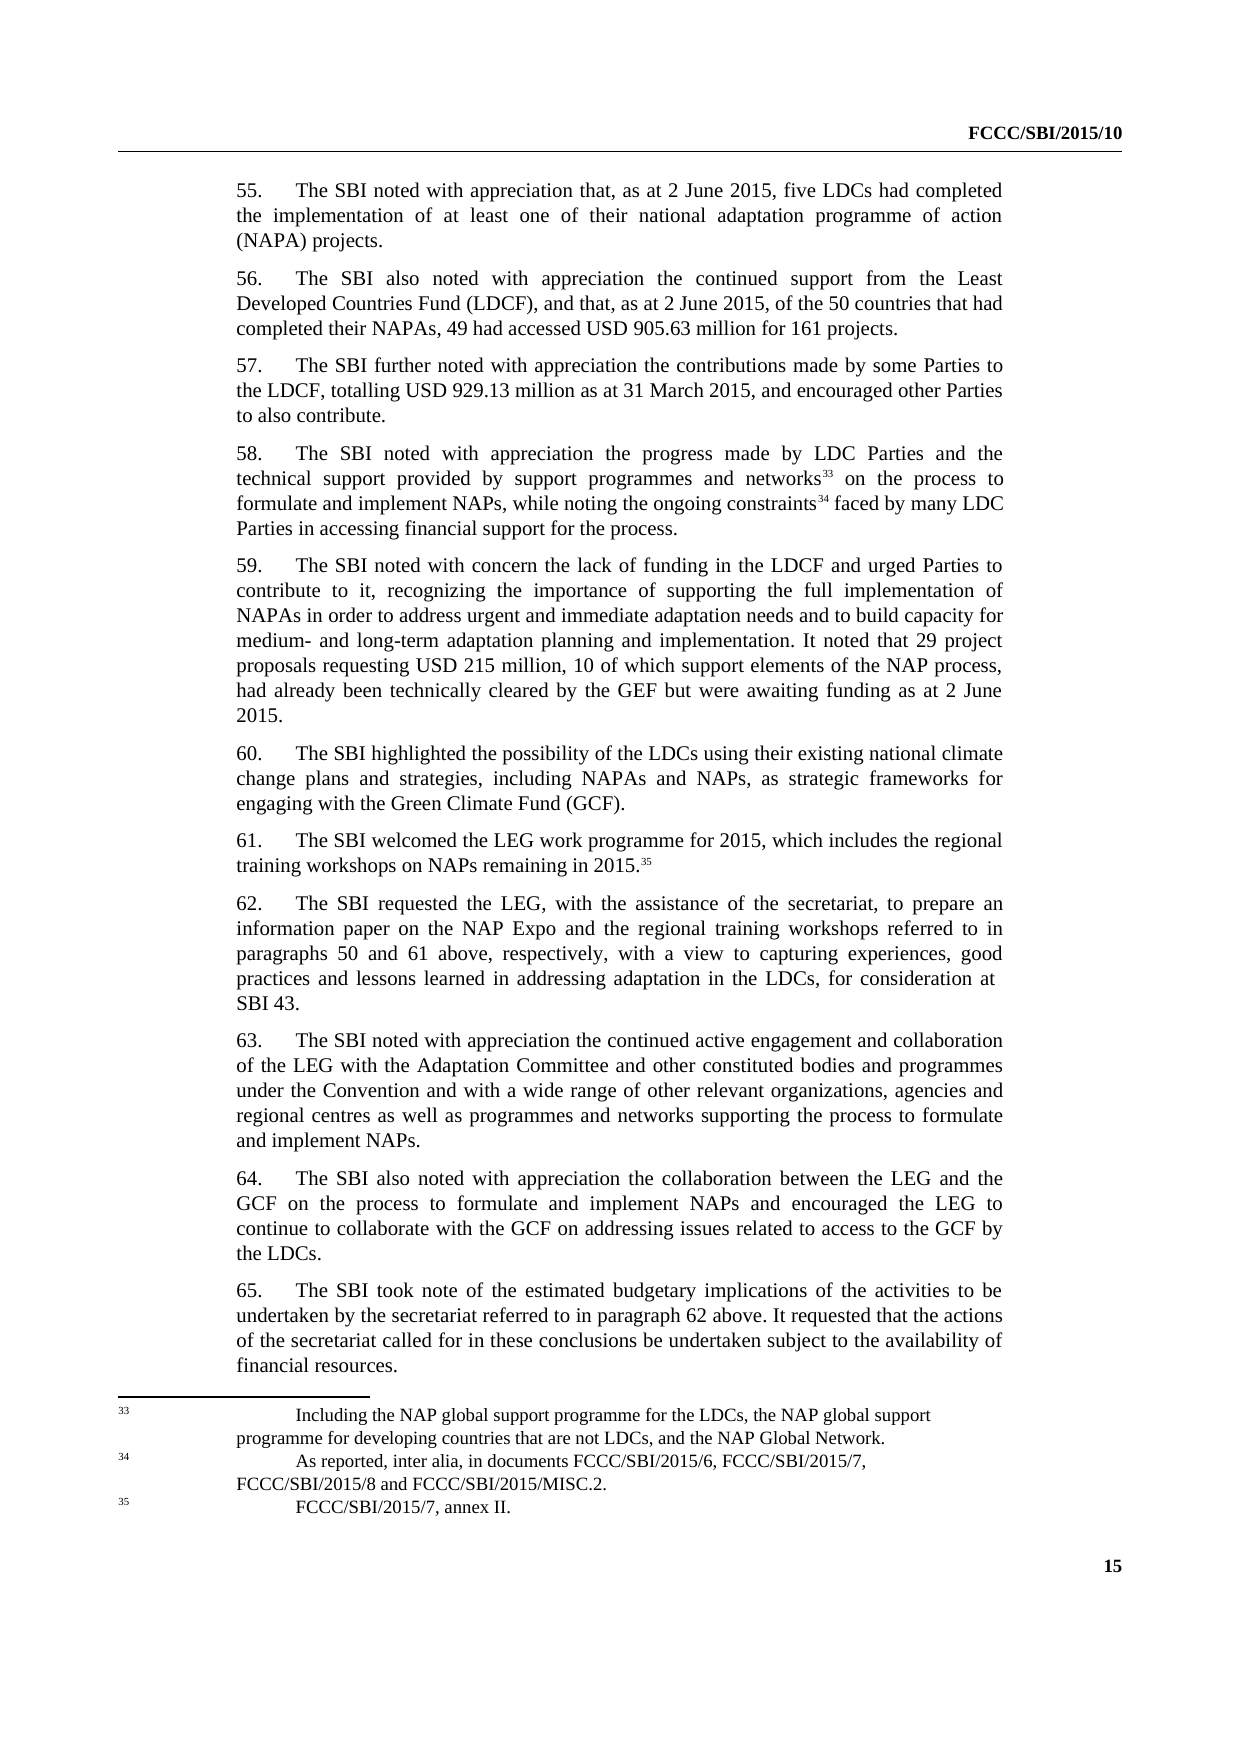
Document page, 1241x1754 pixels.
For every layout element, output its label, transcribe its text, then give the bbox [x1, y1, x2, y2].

text 57. The SBI further noted with appreciation the contributions made by some Parties to the LDCF, totalling USD 929.13 million as at 31 March 2015, and encouraged other Parties to also contribute. [236, 352, 1004, 427]
text 62. The SBI requested the LEG, with the assistance of the secretariat, to prepare an information paper on the NAP Expo and the regional training workshops referred to in paragraphs 50 and 61 above, respectively, with a view to capturing experiences, good practices and lessons learned in addressing adaptation in the LDCs, for consideration at SBI 43. [236, 890, 1004, 1015]
text 59. The SBI noted with concern the lack of funding in the LDCF and urged Parties to contribute to it, recognizing the importance of supporting the full implementation of NAPAs in order to address urgent and immediate adaptation needs and to build capacity for medium- and long-term adaptation planning and implementation. It noted that 29 project proposals requesting USD 215 million, 10 of which support elements of the NAP process, had already been technically cleared by the GEF but were awaiting funding as at 2 June 2015. [236, 552, 1004, 727]
text 64. The SBI also noted with appreciation the collaboration between the LEG and the GCF on the process to formulate and implement NAPs and encouraged the LEG to continue to collaborate with the GCF on addressing issues related to access to the GCF by the LDCs. [236, 1165, 1004, 1265]
text 63. The SBI noted with appreciation the continued active engagement and collaboration of the LEG with the Adaptation Committee and other constituted bodies and programmes under the Convention and with a wide range of other relevant organizations, agencies and regional centres as well as programmes and networks supporting the process to formulate and implement NAPs. [236, 1027, 1004, 1152]
text 60. The SBI highlighted the possibility of the LDCs using their existing national climate change plans and strategies, including NAPAs and NAPs, as strategic frameworks for engaging with the Green Climate Fund (GCF). [236, 740, 1004, 815]
text 65. The SBI took note of the estimated budgetary implications of the activities to be undertaken by the secretariat referred to in paragraph 62 above. It requested that the actions of the secretariat called for in these conclusions be undertaken subject to the availability of financial resources. [236, 1277, 1004, 1377]
text 56. The SBI also noted with appreciation the continued support from the Least Developed Countries Fund (LDCF), and that, as at 2 June 2015, of the 50 countries that had completed their NAPAs, 49 had accessed USD 905.63 million for 161 projects. [236, 265, 1004, 340]
text 58. The SBI noted with appreciation the progress made by LDC Parties and the technical support provided by support programmes and networks on the process to formulate and implement NAPs, while noting the ongoing constraints faced by many LDC Parties in accessing financial support for the process. [236, 440, 1004, 540]
text 55. The SBI noted with appreciation that, as at 2 June 2015, five LDCs had completed the implementation of at least one of their national adaptation programme of action (NAPA) projects. [236, 177, 1004, 252]
text 61. The SBI welcomed the LEG work programme for 2015, which includes the regional training workshops on NAPs remaining in 2015. [236, 827, 1004, 877]
